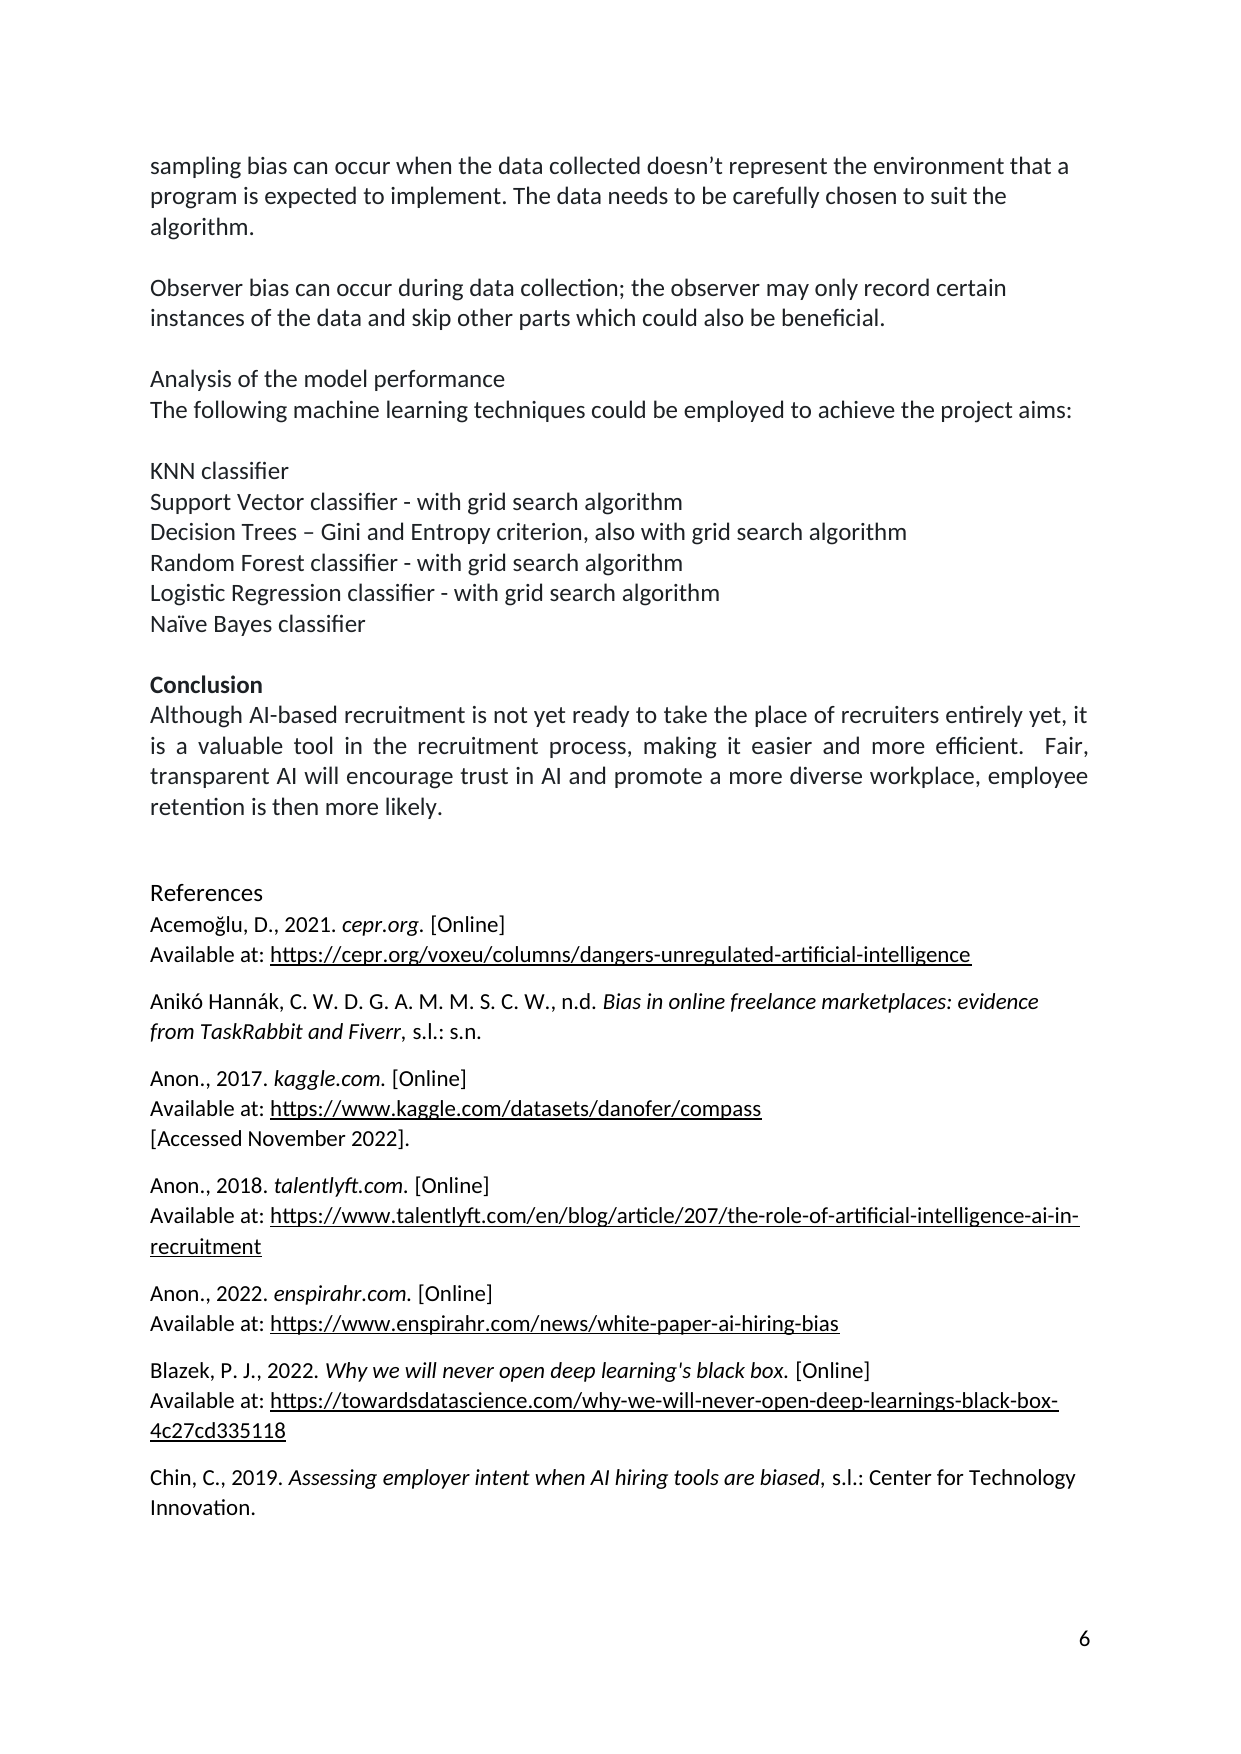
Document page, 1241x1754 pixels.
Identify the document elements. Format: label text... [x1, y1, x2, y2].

text KNN classifier [150, 455, 1090, 486]
text Although AI-based recruitment is not yet ready to take the place of recruiters entirely yet, it is a valuable tool in the recruitment process, making it easier and more efficient. Fair, transparent AI will encourage trust in AI and promote a more diverse workplace, employee retention is then more likely. [150, 699, 1090, 821]
text Observer bias can occur during data collection; the observer may only record certain instances of the data and skip other parts which could also be beneficial. [150, 272, 1090, 333]
subtitle References [150, 877, 1090, 907]
text Conclusion [150, 669, 1090, 699]
text sampling bias can occur when the data collected doesn’t represent the environment that a program is expected to implement. The data needs to be carefully chosen to suit the algorithm. [150, 150, 1090, 242]
text Logistic Regression classifier - with grid search algorithm [150, 577, 1090, 608]
text Naïve Bayes classifier [150, 608, 1090, 638]
text Decision Trees – Gini and Entropy criterion, also with grid search algorithm [150, 516, 1090, 547]
text The following machine learning techniques could be employed to achieve the project aims: [150, 394, 1090, 425]
text Analysis of the model performance [150, 364, 1090, 394]
text Random Forest classifier - with grid search algorithm [150, 547, 1090, 577]
text Support Vector classifier - with grid search algorithm [150, 486, 1090, 516]
